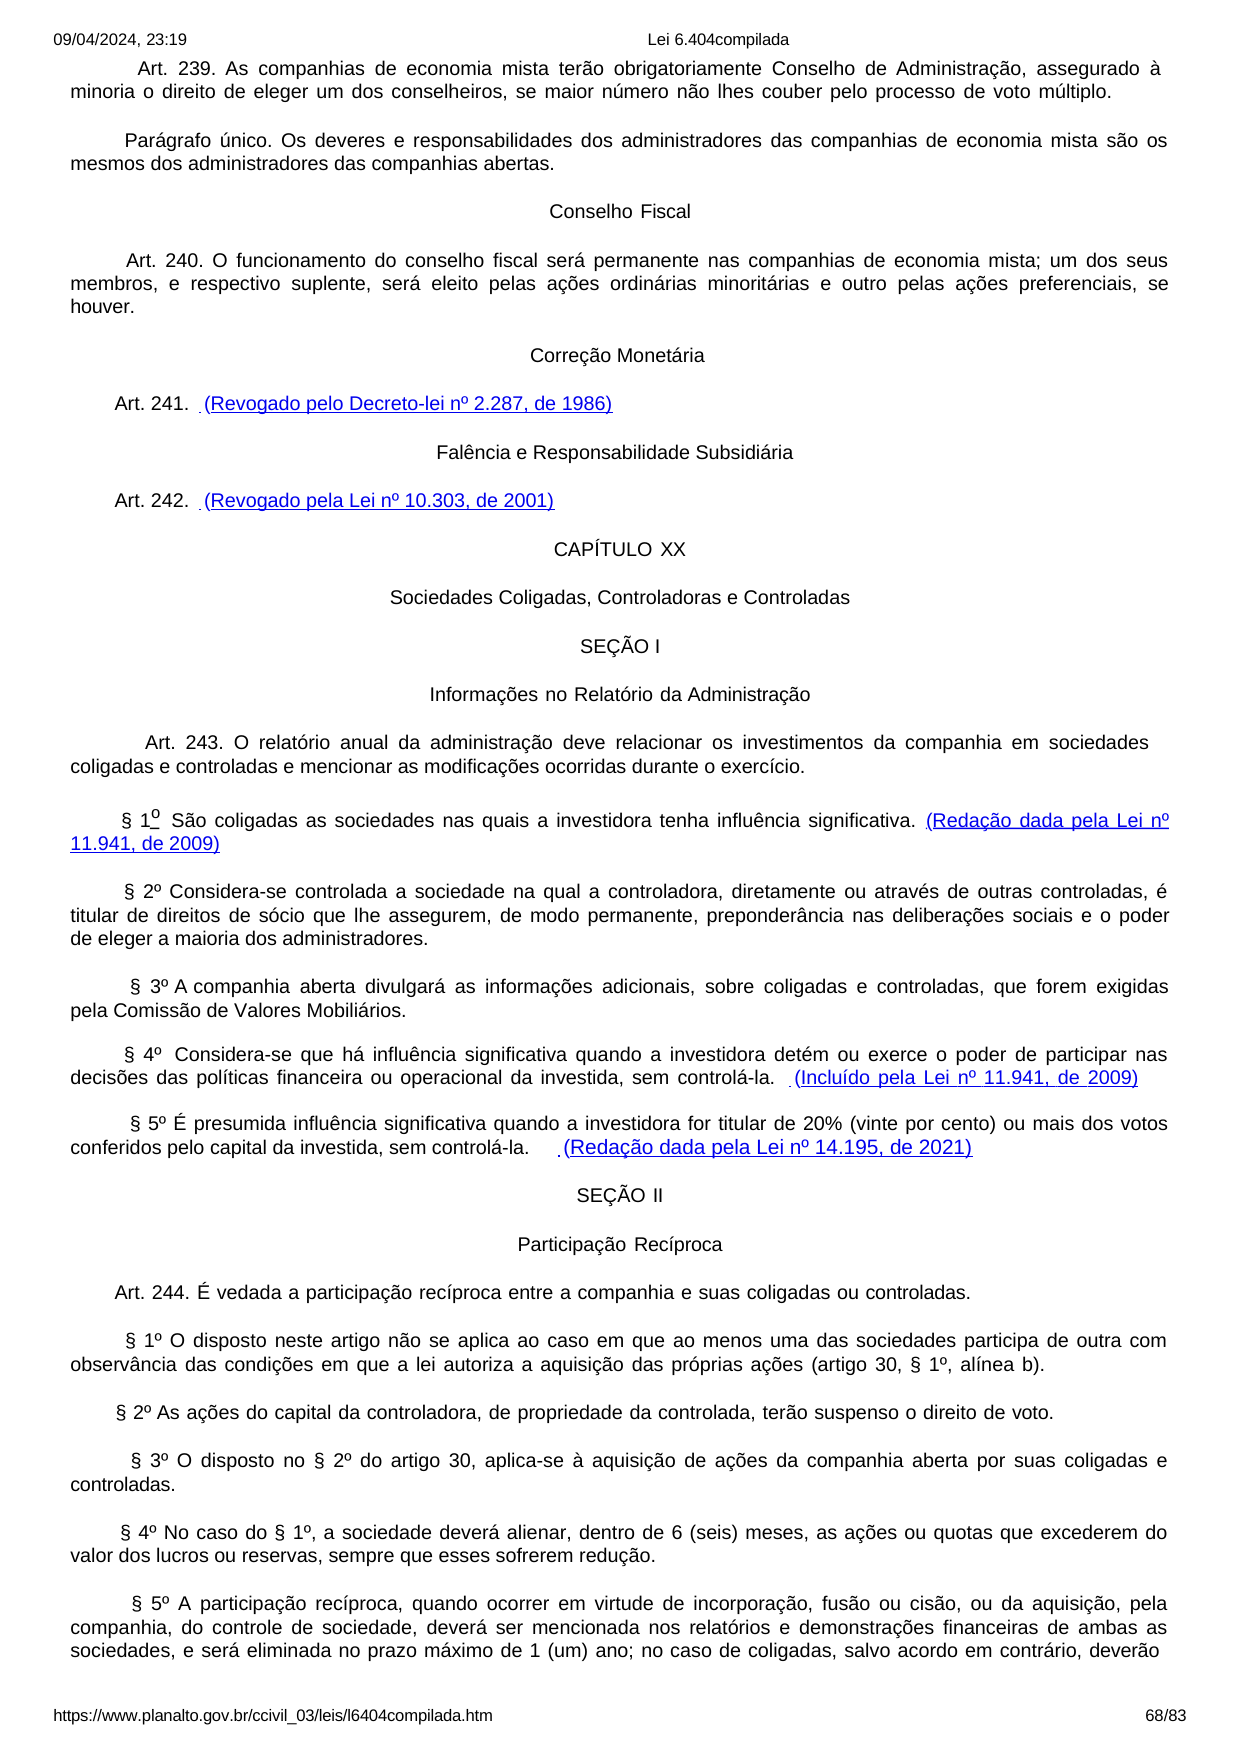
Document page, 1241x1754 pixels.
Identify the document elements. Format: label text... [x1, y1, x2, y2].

text Conselho Fiscal [58, 200, 1182, 223]
text § 2º Considera-se controlada a sociedade na qual a controladora, diretamente ou através de outras controladas, é titular de direitos de sócio que lhe assegurem, de modo permanente, preponderância nas deliberações sociais e o poder de eleger a maioria dos administradores. [70, 880, 1170, 950]
text Participação Recíproca [58, 1232, 1182, 1255]
text Art. 243. O relatório anual da administração deve relacionar os investimentos da companhia em sociedades coligadas e controladas e mencionar as modificações ocorridas durante o exercício. [70, 731, 1182, 777]
text Art. 244. É vedada a participação recíproca entre a companhia e suas coligadas ou controladas. [114, 1281, 1182, 1303]
text § 4º Considera-se que há influência significativa quando a investidora detém ou exerce o poder de participar nas decisões das políticas financeira ou operacional da investida, sem controlá-la. (Incluído pela Lei nº 11.941, de 2009) [70, 1042, 1170, 1089]
text CAPÍTULO XX [58, 538, 1182, 561]
text § 3º O disposto no § 2º do artigo 30, aplica-se à aquisição de ações da companhia aberta por suas coligadas e controladas. [70, 1449, 1170, 1495]
text SEÇÃO II [58, 1184, 1182, 1207]
text § 4º No caso do § 1º, a sociedade deverá alienar, dentro de 6 (seis) meses, as ações ou quotas que excederem do valor dos lucros ou reservas, sempre que esses sofrerem redução. [70, 1521, 1170, 1567]
text § 5º A participação recíproca, quando ocorrer em virtude de incorporação, fusão ou cisão, ou da aquisição, pela companhia, do controle de sociedade, deverá ser mencionada nos relatórios e demonstrações financeiras de ambas as sociedades, e será eliminada no prazo máximo de 1 (um) ano; no caso de coligadas, salvo acordo em contrário, deverão [70, 1592, 1170, 1662]
text § 3º A companhia aberta divulgará as informações adicionais, sobre coligadas e controladas, que forem exigidas pela Comissão de Valores Mobiliários. [70, 975, 1170, 1021]
text § 2º As ações do capital da controladora, de propriedade da controlada, terão suspenso o direito de voto. [115, 1401, 1182, 1423]
text Informações no Relatório da Administração [58, 683, 1182, 706]
text Correção Monetária Art. 241. (Revogado pelo Decreto-lei nº 2.287, de 1986) [114, 343, 725, 415]
text Falência e Responsabilidade Subsidiária Art. 242. (Revogado pela Lei nº 10.303, de 2001) [114, 441, 823, 512]
text Sociedades Coligadas, Controladoras e Controladas SEÇÃO I [382, 586, 857, 657]
text Art. 240. O funcionamento do conselho fiscal será permanente nas companhias de economia mista; um dos seus membros, e respectivo suplente, será eleito pelas ações ordinárias minoritárias e outro pelas ações preferenciais, se houver. [70, 249, 1170, 318]
text § 1º O disposto neste artigo não se aplica ao caso em que ao menos uma das sociedades participa de outra com observância das condições em que a lei autoriza a aquisição das próprias ações (artigo 30, § 1º, alínea b). [70, 1329, 1170, 1375]
text Parágrafo único. Os deveres e responsabilidades dos administradores das companhias de economia mista são os mesmos dos administradores das companhias abertas. [70, 129, 1170, 175]
text § 5º É presumida influência significativa quando a investidora for titular de 20% (vinte por cento) ou mais dos votos conferidos pelo capital da investida, sem controlá-la. (Redação dada pela Lei nº 14.195, de 2021) [70, 1113, 1170, 1159]
text Art. 239. As companhias de economia mista terão obrigatoriamente Conselho de Administração, assegurado à minoria o direito de eleger um dos conselheiros, se maior número não lhes couber pelo processo de voto múltiplo. [70, 57, 1182, 103]
text § 1o São coligadas as sociedades nas quais a investidora tenha influência significativa. (Redação dada pela Lei nº 11.941, de 2009) [70, 803, 1170, 855]
